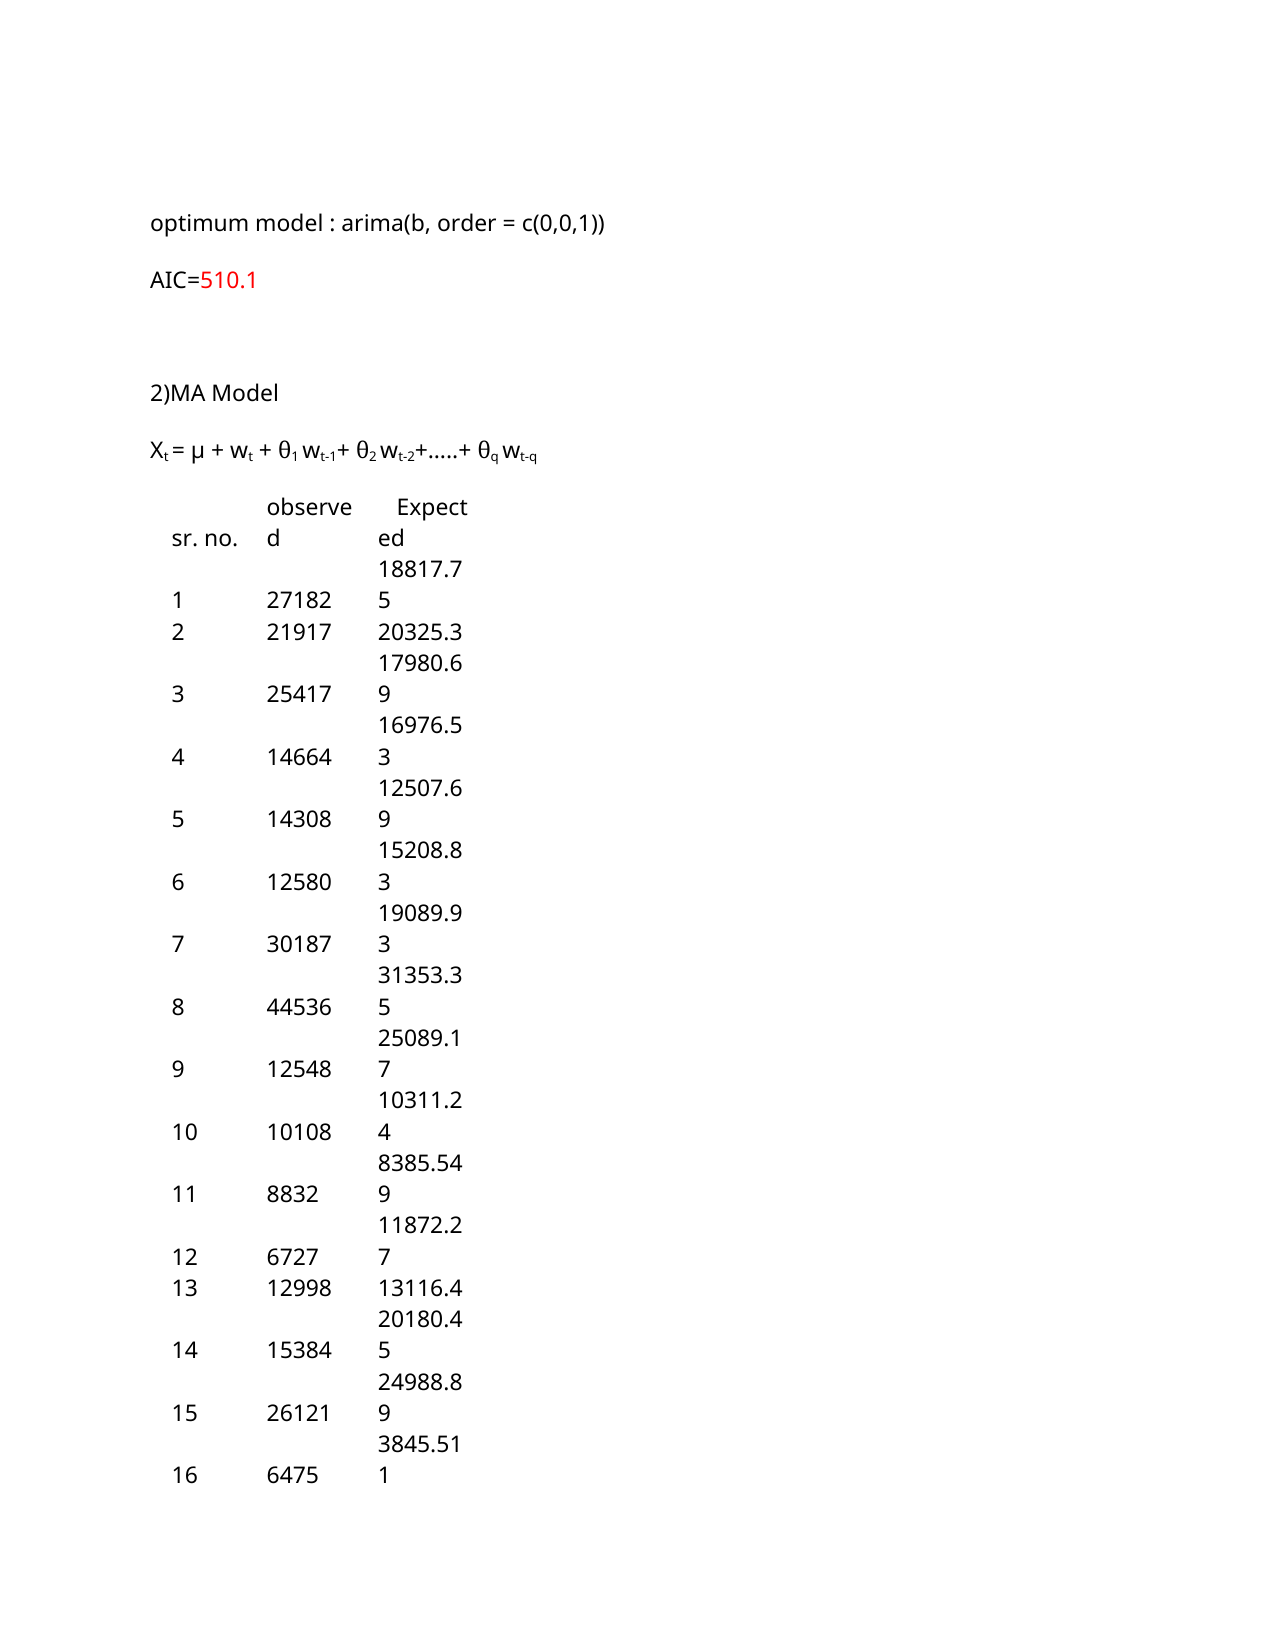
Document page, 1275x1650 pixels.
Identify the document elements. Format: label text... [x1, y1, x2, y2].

table_cell 7 [160, 897, 255, 959]
table_cell 5 [160, 772, 255, 834]
table_cell 24988.89 [366, 1366, 479, 1428]
table_cell 31353.35 [366, 959, 479, 1022]
table_cell 6475 [255, 1428, 366, 1491]
table_cell 27182 [255, 553, 366, 616]
table_cell 14 [160, 1303, 255, 1366]
table_cell 6727 [255, 1209, 366, 1272]
table_cell 16976.53 [366, 709, 479, 772]
table_cell 3845.511 [366, 1428, 479, 1491]
table_cell 21917 [255, 616, 366, 647]
table_cell 10311.24 [366, 1084, 479, 1147]
table_cell 20180.45 [366, 1303, 479, 1366]
text Xt = µ + wt + θ1 wt-1+ θ2 wt-2+…..+ θq wt-q [150, 434, 1125, 465]
table_cell 11872.27 [366, 1209, 479, 1272]
table_cell 12580 [255, 834, 366, 897]
table_header observed [255, 491, 366, 553]
table_cell 12998 [255, 1272, 366, 1303]
table_cell 12 [160, 1209, 255, 1272]
table_cell 15 [160, 1366, 255, 1428]
table_cell 14308 [255, 772, 366, 834]
table_cell 1 [160, 553, 255, 616]
table_cell 8385.549 [366, 1147, 479, 1209]
table_cell 13 [160, 1272, 255, 1303]
table_header Expected [366, 491, 479, 553]
table_cell 10 [160, 1084, 255, 1147]
table_cell 2 [160, 616, 255, 647]
table_cell 10108 [255, 1084, 366, 1147]
table_cell 4 [160, 709, 255, 772]
table_cell 19089.93 [366, 897, 479, 959]
table_cell 13116.4 [366, 1272, 479, 1303]
table_cell 15208.83 [366, 834, 479, 897]
table_cell 25417 [255, 647, 366, 709]
table_cell 25089.17 [366, 1022, 479, 1084]
table_cell 30187 [255, 897, 366, 959]
table_cell 18817.75 [366, 553, 479, 616]
table_cell 6 [160, 834, 255, 897]
table_cell 20325.3 [366, 616, 479, 647]
table_cell 3 [160, 647, 255, 709]
table_cell 16 [160, 1428, 255, 1491]
table_cell 26121 [255, 1366, 366, 1428]
text AIC=510.1 [150, 263, 1125, 295]
table_cell 12507.69 [366, 772, 479, 834]
table_cell 44536 [255, 959, 366, 1022]
table_cell 15384 [255, 1303, 366, 1366]
table_cell 9 [160, 1022, 255, 1084]
table_header sr. no. [160, 491, 255, 553]
table_cell 14664 [255, 709, 366, 772]
text optimum model : arima(b, order = c(0,0,1)) [150, 207, 1125, 238]
table_cell 8832 [255, 1147, 366, 1209]
table_cell 8 [160, 959, 255, 1022]
table_cell 17980.69 [366, 647, 479, 709]
text 2)MA Model [150, 377, 1125, 408]
table_cell 11 [160, 1147, 255, 1209]
table_cell 12548 [255, 1022, 366, 1084]
